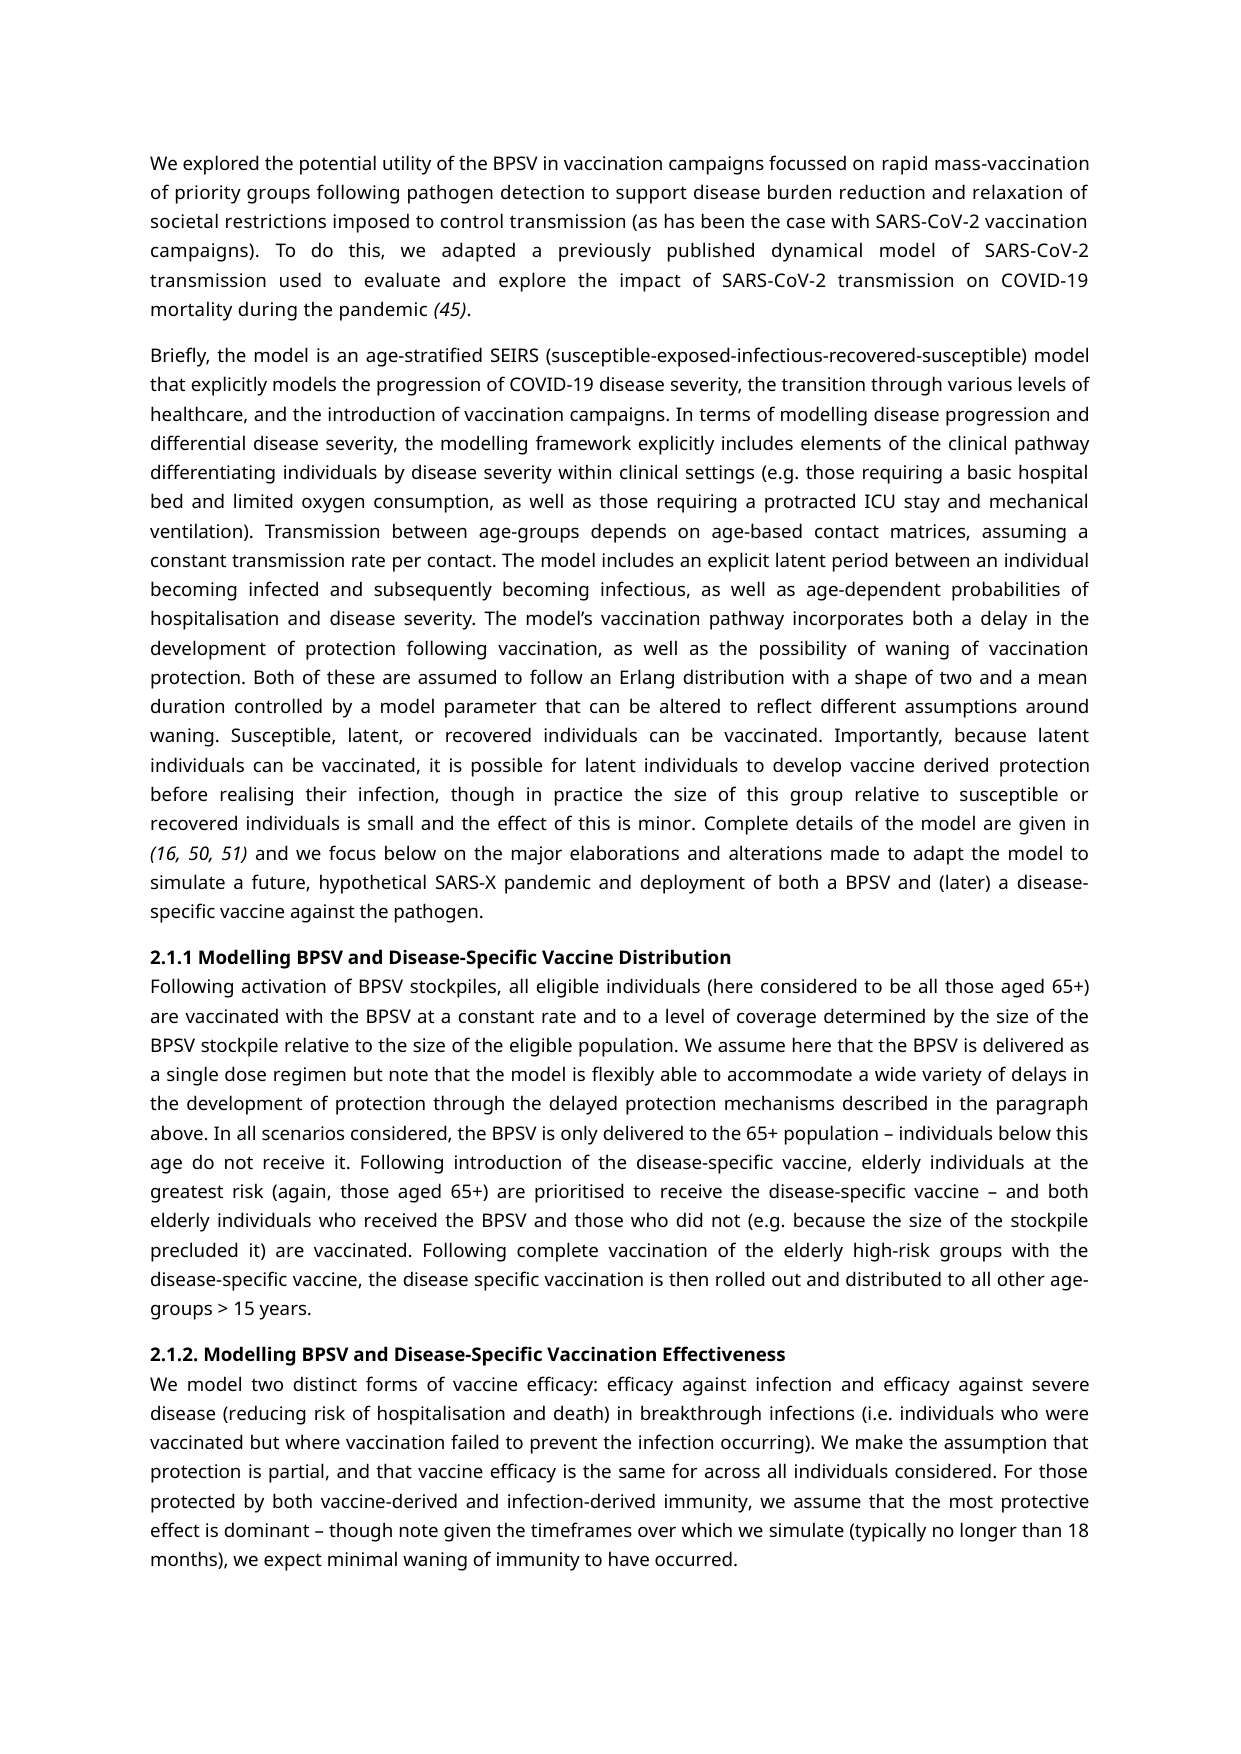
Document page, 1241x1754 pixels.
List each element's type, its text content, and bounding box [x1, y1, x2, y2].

text 2.1.1 Modelling BPSV and Disease-Specific Vaccine Distribution [150, 944, 1090, 970]
text We explored the potential utility of the BPSV in vaccination campaigns focussed on rapid mass-vaccination of priority groups following pathogen detection to support disease burden reduction and relaxation of societal restrictions imposed to control transmission (as has been the case with SARS-CoV-2 vaccination campaigns). To do this, we adapted a previously published dynamical model of SARS-CoV-2 transmission used to evaluate and explore the impact of SARS-CoV-2 transmission on COVID-19 mortality during the pandemic (45). [150, 150, 1090, 322]
text Following activation of BPSV stockpiles, all eligible individuals (here considered to be all those aged 65+) are vaccinated with the BPSV at a constant rate and to a level of coverage determined by the size of the BPSV stockpile relative to the size of the eligible population. We assume here that the BPSV is delivered as a single dose regimen but note that the model is flexibly able to accommodate a wide variety of delays in the development of protection through the delayed protection mechanisms described in the paragraph above. In all scenarios considered, the BPSV is only delivered to the 65+ population – individuals below this age do not receive it. Following introduction of the disease-specific vaccine, elderly individuals at the greatest risk (again, those aged 65+) are prioritised to receive the disease-specific vaccine – and both elderly individuals who received the BPSV and those who did not (e.g. because the size of the stockpile precluded it) are vaccinated. Following complete vaccination of the elderly high-risk groups with the disease-specific vaccine, the disease specific vaccination is then rolled out and distributed to all other age-groups > 15 years. [150, 974, 1090, 1321]
text 2.1.2. Modelling BPSV and Disease-Specific Vaccination Effectiveness [150, 1342, 1090, 1367]
text Briefly, the model is an age-stratified SEIRS (susceptible-exposed-infectious-recovered-susceptible) model that explicitly models the progression of COVID-19 disease severity, the transition through various levels of healthcare, and the introduction of vaccination campaigns. In terms of modelling disease progression and differential disease severity, the modelling framework explicitly includes elements of the clinical pathway differentiating individuals by disease severity within clinical settings (e.g. those requiring a basic hospital bed and limited oxygen consumption, as well as those requiring a protracted ICU stay and mechanical ventilation). Transmission between age-groups depends on age-based contact matrices, assuming a constant transmission rate per contact. The model includes an explicit latent period between an individual becoming infected and subsequently becoming infectious, as well as age-dependent probabilities of hospitalisation and disease severity. The model’s vaccination pathway incorporates both a delay in the development of protection following vaccination, as well as the possibility of waning of vaccination protection. Both of these are assumed to follow an Erlang distribution with a shape of two and a mean duration controlled by a model parameter that can be altered to reflect different assumptions around waning. Susceptible, latent, or recovered individuals can be vaccinated. Importantly, because latent individuals can be vaccinated, it is possible for latent individuals to develop vaccine derived protection before realising their infection, though in practice the size of this group relative to susceptible or recovered individuals is small and the effect of this is minor. Complete details of the model are given in (16, 50, 51) and we focus below on the major elaborations and alterations made to adapt the model to simulate a future, hypothetical SARS-X pandemic and deployment of both a BPSV and (later) a disease-specific vaccine against the pathogen. [150, 342, 1090, 924]
text We model two distinct forms of vaccine efficacy: efficacy against infection and efficacy against severe disease (reducing risk of hospitalisation and death) in breakthrough infections (i.e. individuals who were vaccinated but where vaccination failed to prevent the infection occurring). We make the assumption that protection is partial, and that vaccine efficacy is the same for across all individuals considered. For those protected by both vaccine-derived and infection-derived immunity, we assume that the most protective effect is dominant – though note given the timeframes over which we simulate (typically no longer than 18 months), we expect minimal waning of immunity to have occurred. [150, 1371, 1090, 1572]
